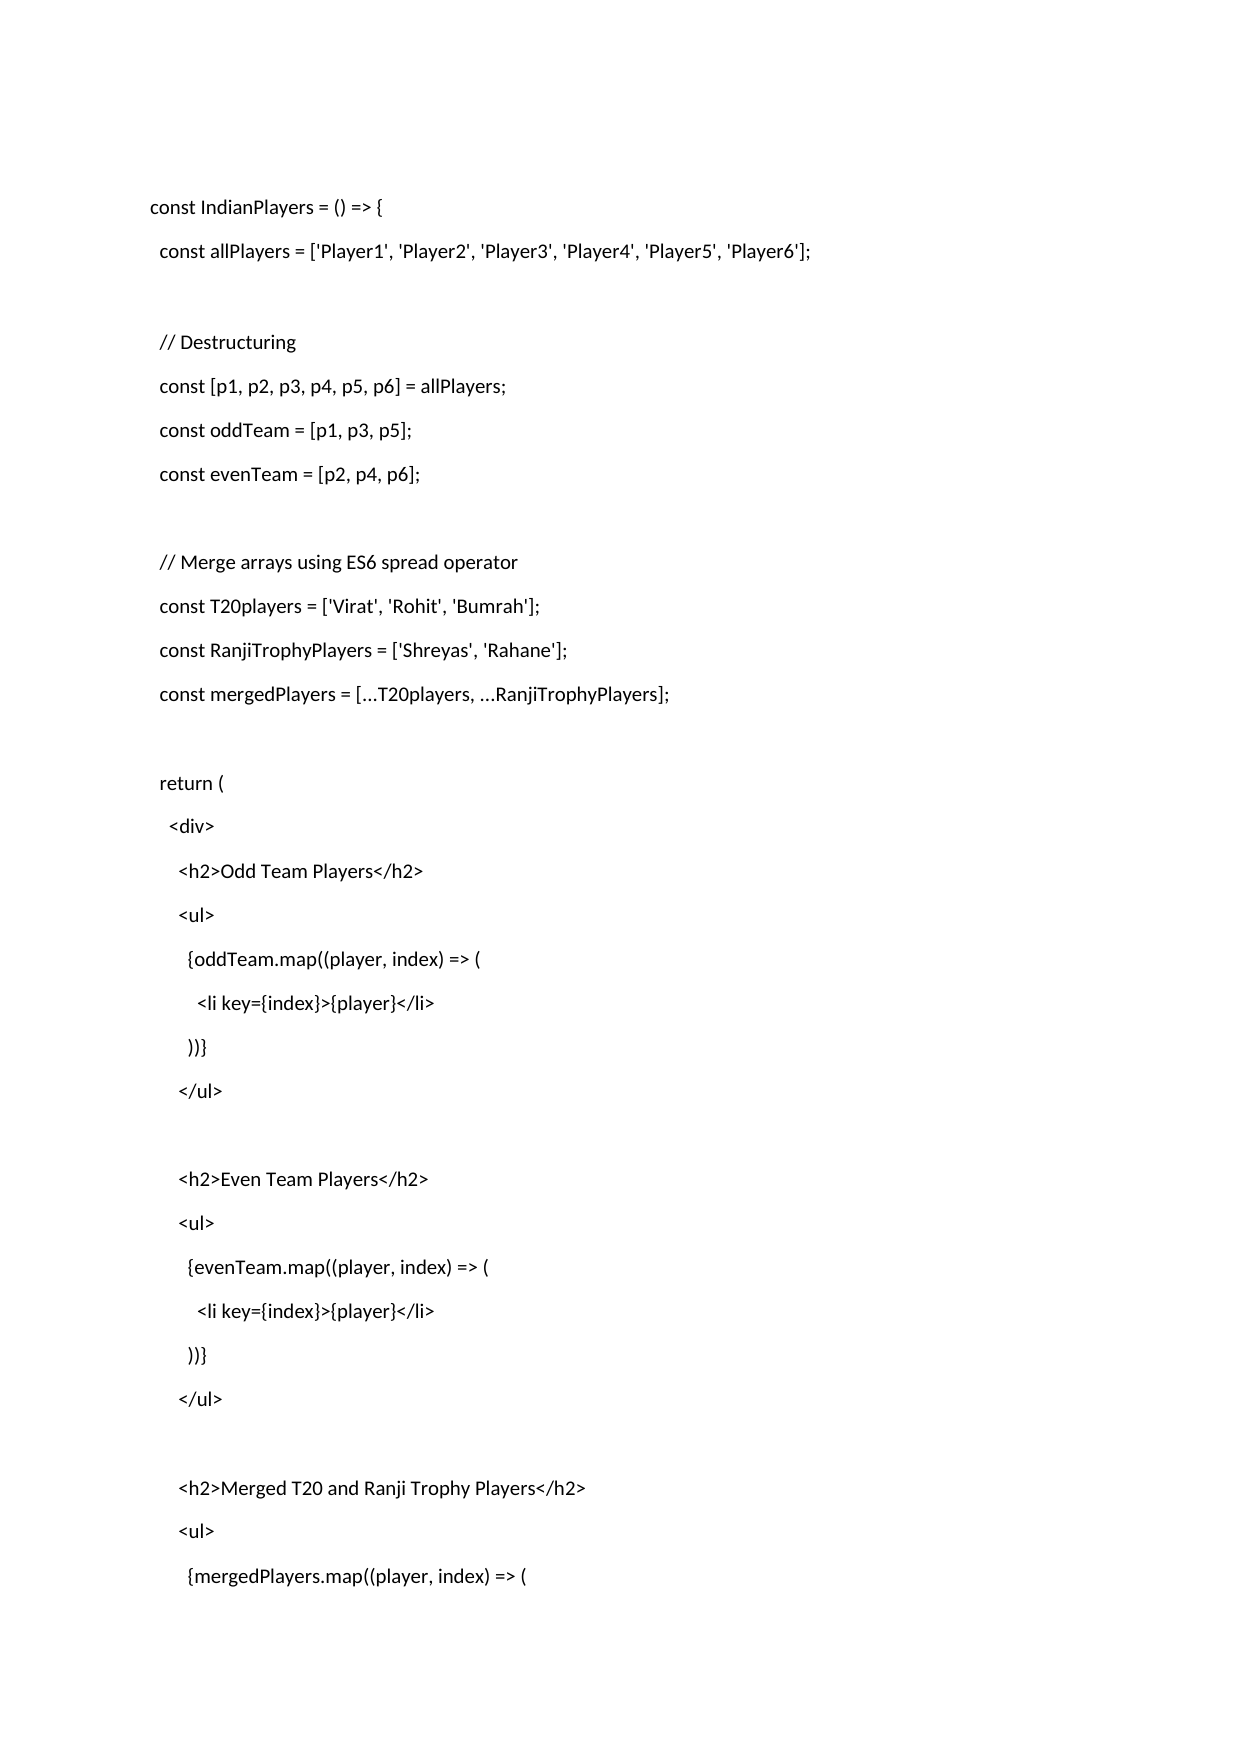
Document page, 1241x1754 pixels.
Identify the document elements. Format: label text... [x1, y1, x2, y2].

text const allPlayers = ['Player1', 'Player2', 'Player3', 'Player4', 'Player5', 'Player6']; [150, 238, 1090, 263]
text const IndianPlayers = () => { [150, 194, 1090, 219]
text {mergedPlayers.map((player, index) => ( [150, 1563, 1090, 1588]
text <li key={index}>{player}</li> [150, 1298, 1090, 1324]
text <li key={index}>{player}</li> [150, 990, 1090, 1015]
text {oddTeam.map((player, index) => ( [150, 946, 1090, 971]
text const mergedPlayers = [...T20players, ...RanjiTrophyPlayers]; [150, 682, 1090, 707]
text <h2>Merged T20 and Ranji Trophy Players</h2> [150, 1475, 1090, 1500]
text <ul> [150, 902, 1090, 927]
text // Merge arrays using ES6 spread operator [150, 549, 1090, 575]
text const oddTeam = [p1, p3, p5]; [150, 417, 1090, 443]
text const evenTeam = [p2, p4, p6]; [150, 461, 1090, 487]
text <ul> [150, 1519, 1090, 1544]
text </ul> [150, 1078, 1090, 1103]
text <h2>Odd Team Players</h2> [150, 858, 1090, 883]
text const [p1, p2, p3, p4, p5, p6] = allPlayers; [150, 373, 1090, 398]
text <div> [150, 814, 1090, 839]
text return ( [150, 770, 1090, 795]
text ))} [150, 1034, 1090, 1059]
text // Destructuring [150, 329, 1090, 354]
text <h2>Even Team Players</h2> [150, 1166, 1090, 1192]
text {evenTeam.map((player, index) => ( [150, 1254, 1090, 1280]
text </ul> [150, 1387, 1090, 1412]
text const T20players = ['Virat', 'Rohit', 'Bumrah']; [150, 593, 1090, 619]
text const RanjiTrophyPlayers = ['Shreyas', 'Rahane']; [150, 637, 1090, 663]
text <ul> [150, 1210, 1090, 1236]
text ))} [150, 1342, 1090, 1368]
